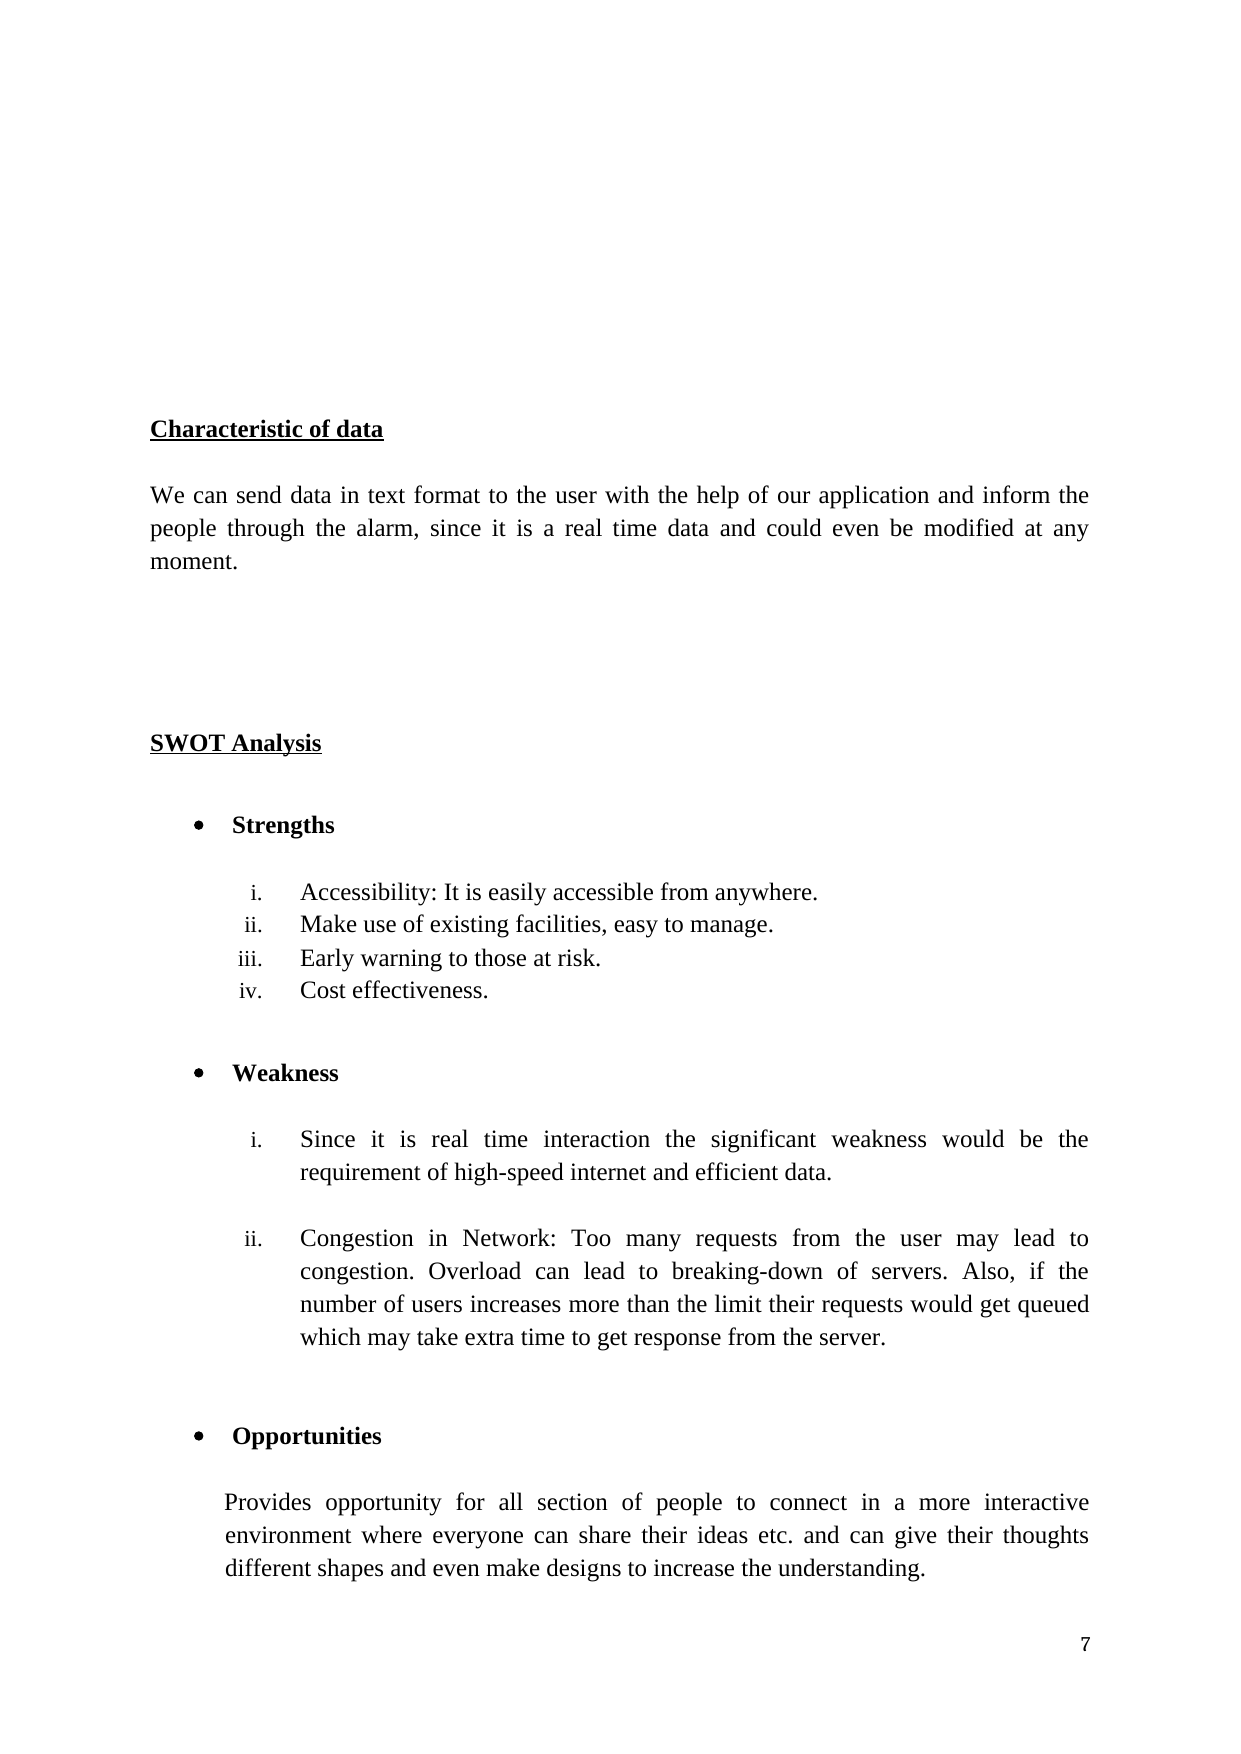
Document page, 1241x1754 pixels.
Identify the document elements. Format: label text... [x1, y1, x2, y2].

list Weakness [194, 1058, 1090, 1087]
text SWOT Analysis [150, 728, 1090, 757]
list Opportunities [194, 1421, 1090, 1450]
list Cost effectiveness. [262, 976, 1090, 1004]
list Accessibility: It is easily accessible from anywhere. [262, 877, 1090, 905]
text Characteristic of data [150, 414, 1090, 443]
text Provides opportunity for all section of people to connect in a more interactive environment where everyone can share their ideas etc. and can give their thoughts different shapes and even make designs to increase the understanding. [224, 1487, 1090, 1582]
list Make use of existing facilities, easy to manage. [262, 909, 1090, 938]
list Early warning to those at risk. [262, 943, 1090, 971]
list Strengths [194, 811, 1090, 839]
text We can send data in text format to the user with the help of our application and inform the people through the alarm, since it is a real time data and could even be modified at any moment. [150, 480, 1090, 575]
list Since it is real time interaction the significant weakness would be the requirement of high-speed internet and efficient data. [262, 1124, 1090, 1186]
list Congestion in Network: Too many requests from the user may lead to congestion. Overload can lead to breaking-down of servers. Also, if the number of users increases more than the limit their requests would get queued which may take extra time to get response from the server. [262, 1223, 1090, 1351]
